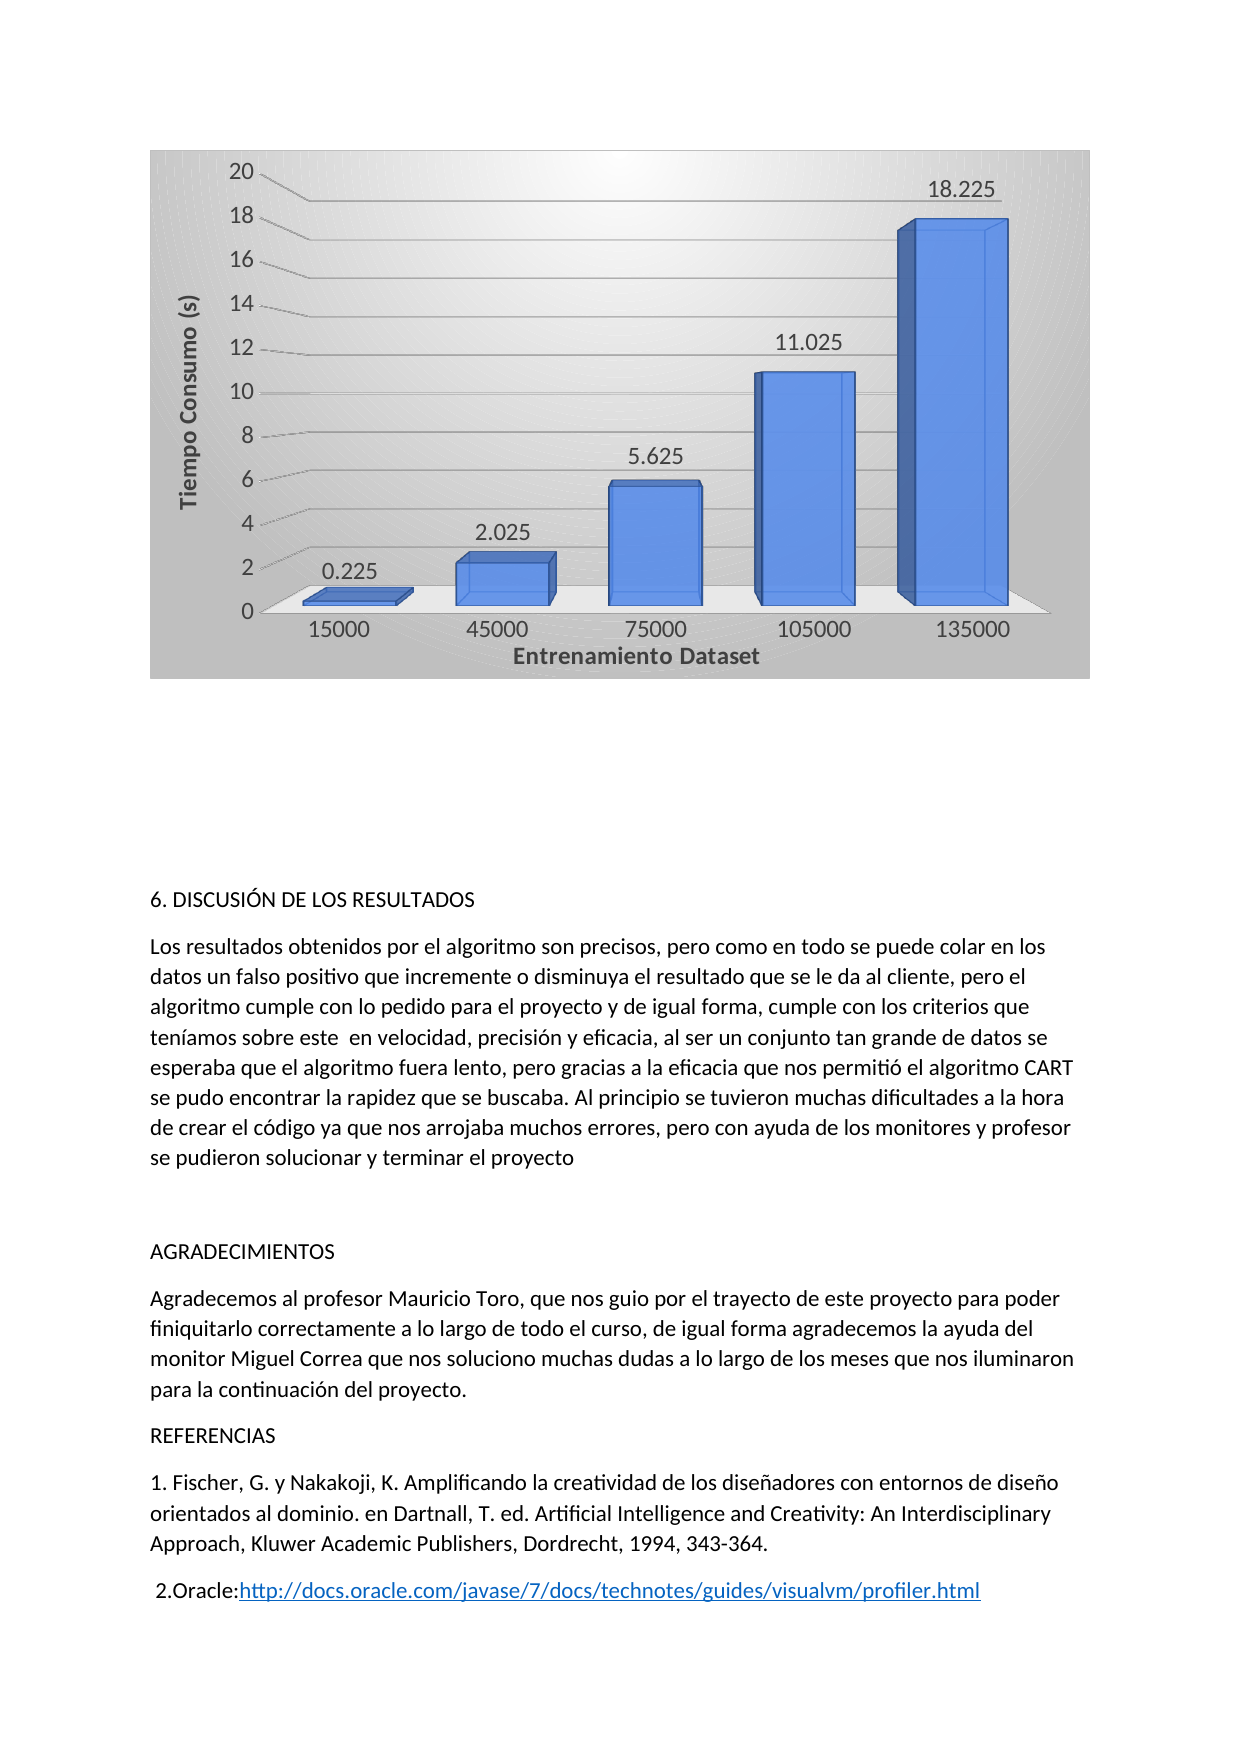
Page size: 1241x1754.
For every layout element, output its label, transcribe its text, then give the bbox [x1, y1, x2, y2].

text 1. Fischer, G. y Nakakoji, K. Amplificando la creatividad de los diseñadores con entornos de diseño orientados al dominio. en Dartnall, T. ed. Artificial Intelligence and Creativity: An Interdisciplinary Approach, Kluwer Academic Publishers, Dordrecht, 1994, 343-364. [150, 1468, 1090, 1557]
text Los resultados obtenidos por el algoritmo son precisos, pero como en todo se puede colar en los datos un falso positivo que incremente o disminuya el resultado que se le da al cliente, pero el algoritmo cumple con lo pedido para el proyecto y de igual forma, cumple con los criterios que teníamos sobre este en velocidad, precisión y eficacia, al ser un conjunto tan grande de datos se esperaba que el algoritmo fuera lento, pero gracias a la eficacia que nos permitió el algoritmo CART se pudo encontrar la rapidez que se buscaba. Al principio se tuvieron muchas dificultades a la hora de crear el código ya que nos arrojaba muchos errores, pero con ayuda de los monitores y profesor se pudieron solucionar y terminar el proyecto [150, 932, 1090, 1172]
text Agradecemos al profesor Mauricio Toro, que nos guio por el trayecto de este proyecto para poder finiquitarlo correctamente a lo largo de todo el curso, de igual forma agradecemos la ayuda del monitor Miguel Correa que nos soluciono muchas dudas a lo largo de los meses que nos iluminaron para la continuación del proyecto. [150, 1284, 1090, 1403]
text 6. DISCUSIÓN DE LOS RESULTADOS [150, 885, 1090, 913]
text REFERENCIAS [150, 1422, 1090, 1450]
text 2.Oracle:http://docs.oracle.com/javase/7/docs/technotes/guides/visualvm/profiler.html [150, 1576, 1090, 1604]
text AGRADECIMIENTOS [150, 1237, 1090, 1265]
